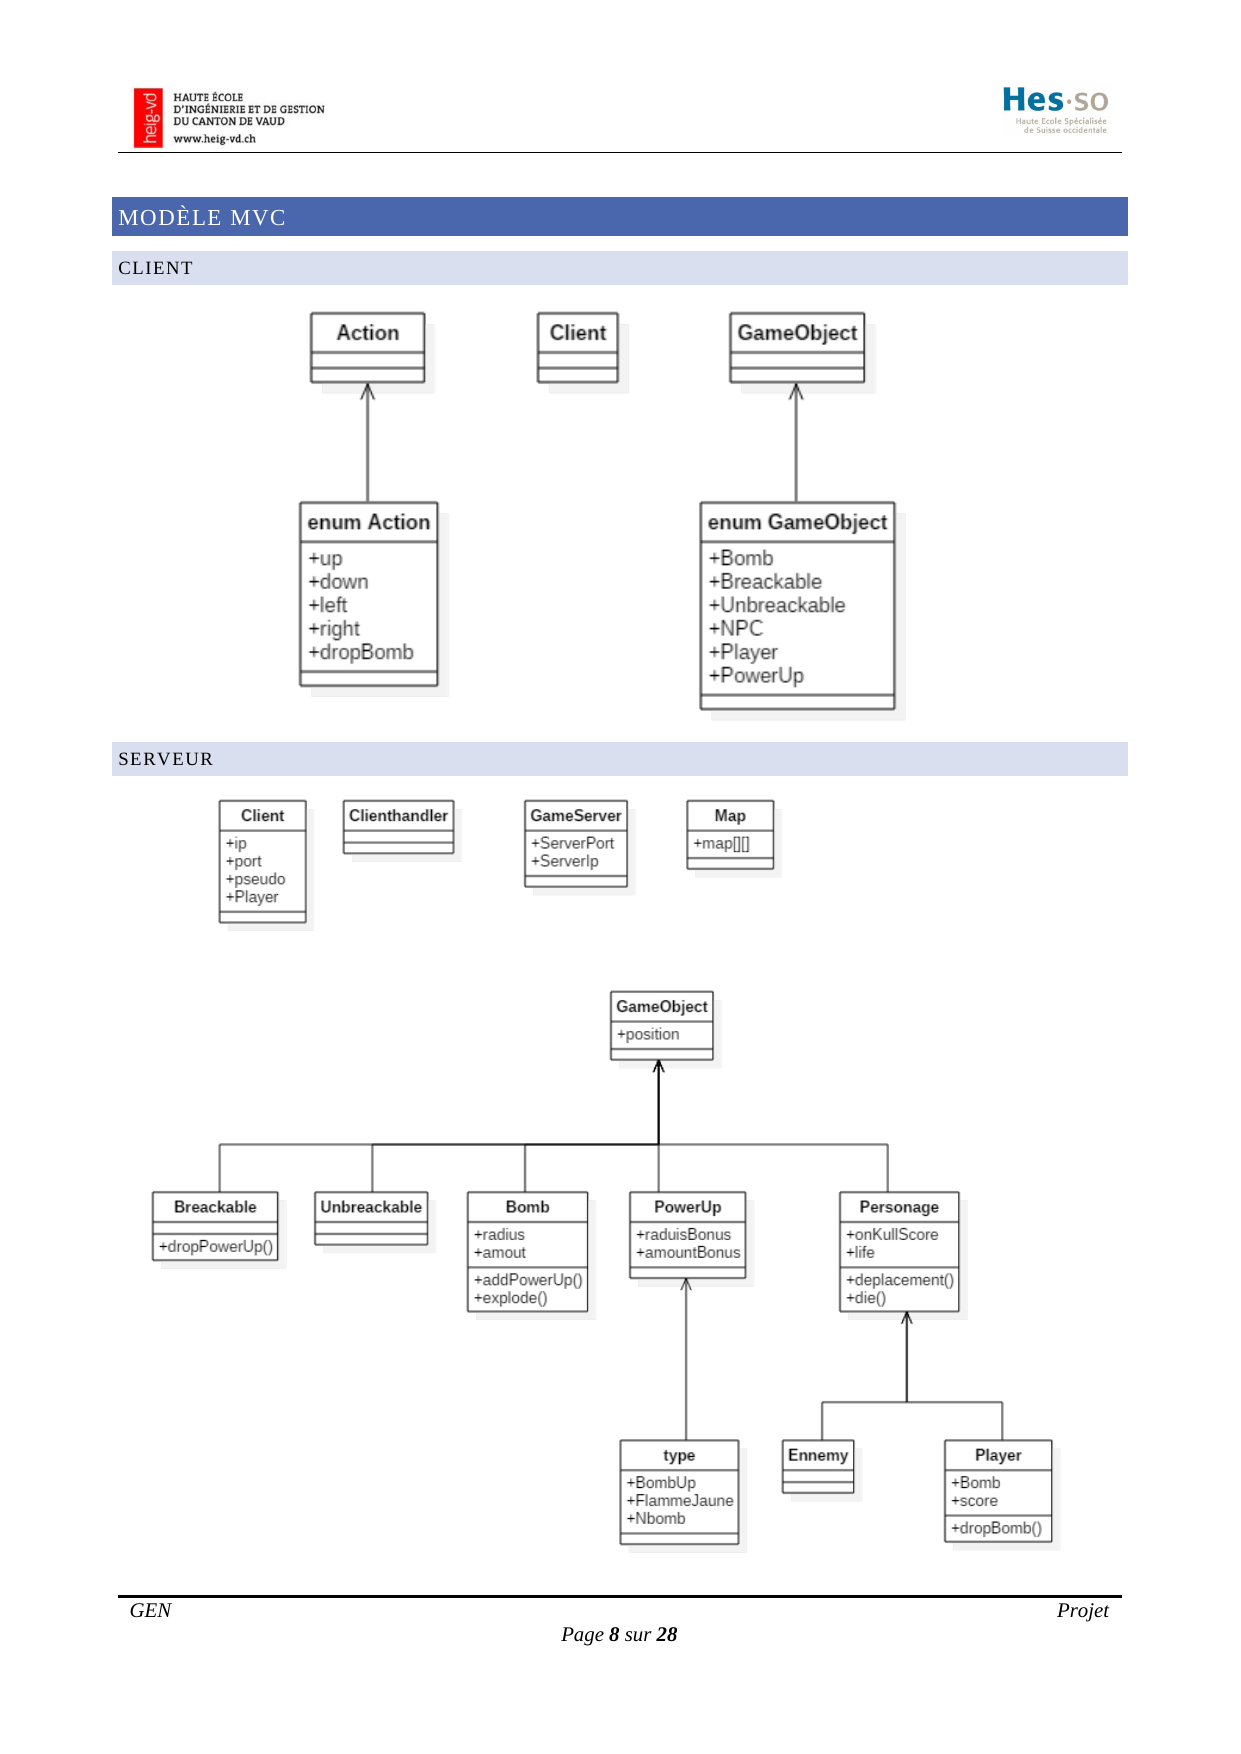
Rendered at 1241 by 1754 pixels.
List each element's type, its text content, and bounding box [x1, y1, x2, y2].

subtitle Client [118, 257, 1122, 278]
picture [285, 298, 956, 728]
picture [141, 789, 1099, 1558]
picture [1001, 84, 1111, 136]
subtitle Serveur [118, 748, 1122, 770]
picture [129, 84, 332, 152]
subtitle Modèle MVC [118, 204, 1122, 230]
